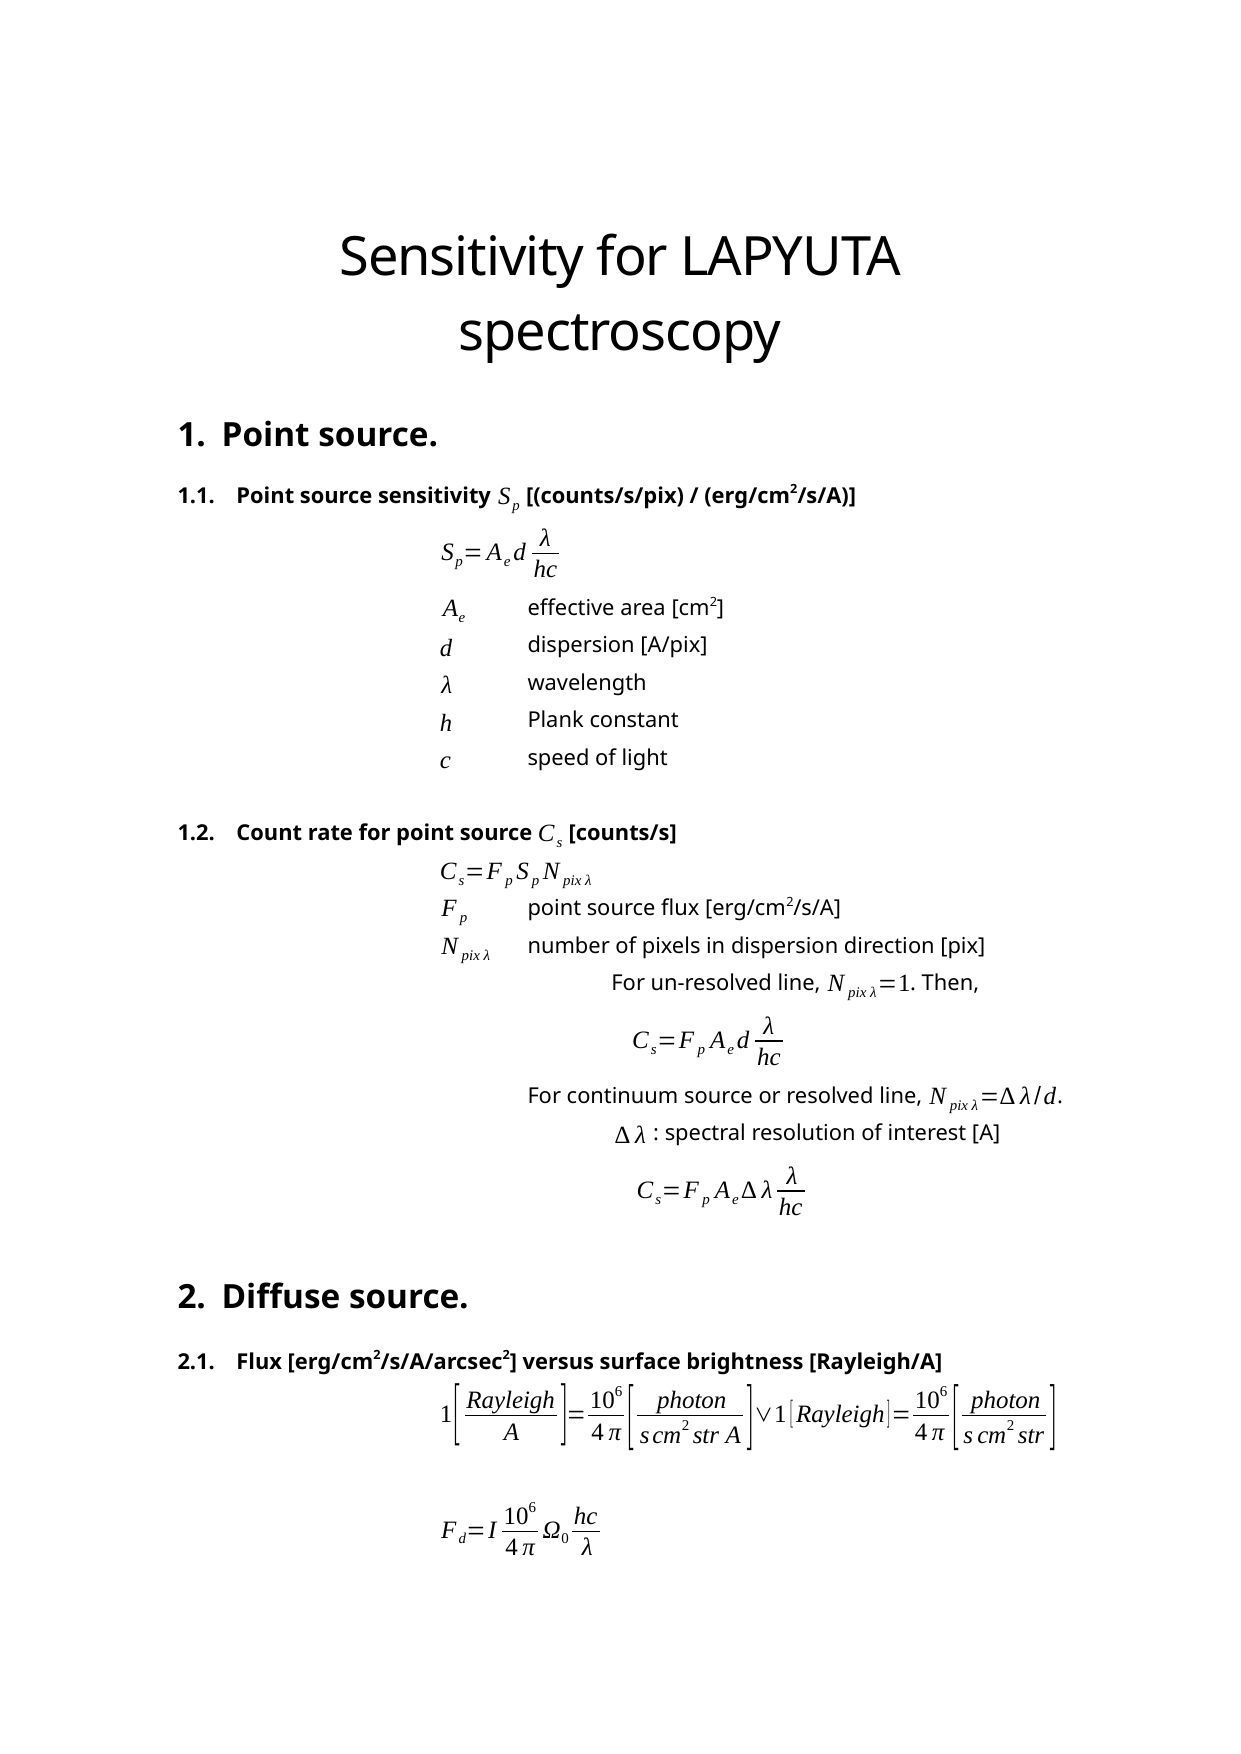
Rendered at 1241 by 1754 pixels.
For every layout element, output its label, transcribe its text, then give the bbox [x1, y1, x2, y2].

subtitle Point source. [177, 396, 1063, 471]
title Sensitivity for LAPYUTA spectroscopy [177, 217, 1063, 367]
list Count rate for point source [counts/s] [177, 817, 1063, 854]
subtitle Diffuse source. [177, 1258, 1063, 1333]
text dispersion [A/pix] [352, 629, 1063, 667]
text For un-resolved line, . Then, [352, 967, 1063, 1079]
text speed of light [352, 742, 1063, 779]
text : spectral resolution of interest [A] [527, 1117, 1063, 1154]
text effective area [cm2] [352, 592, 1063, 629]
text point source flux [erg/cm2/s/A] [177, 892, 1063, 929]
text For continuum source or resolved line, . [177, 1079, 1063, 1117]
text number of pixels in dispersion direction [pix] [352, 929, 1063, 967]
text Plank constant [352, 704, 1063, 742]
list Flux [erg/cm2/s/A/arcsec2] versus surface brightness [Rayleigh/A] [177, 1342, 1063, 1379]
text wavelength [352, 667, 1063, 704]
list Point source sensitivity [(counts/s/pix) / (erg/cm2/s/A)] [177, 479, 1063, 517]
